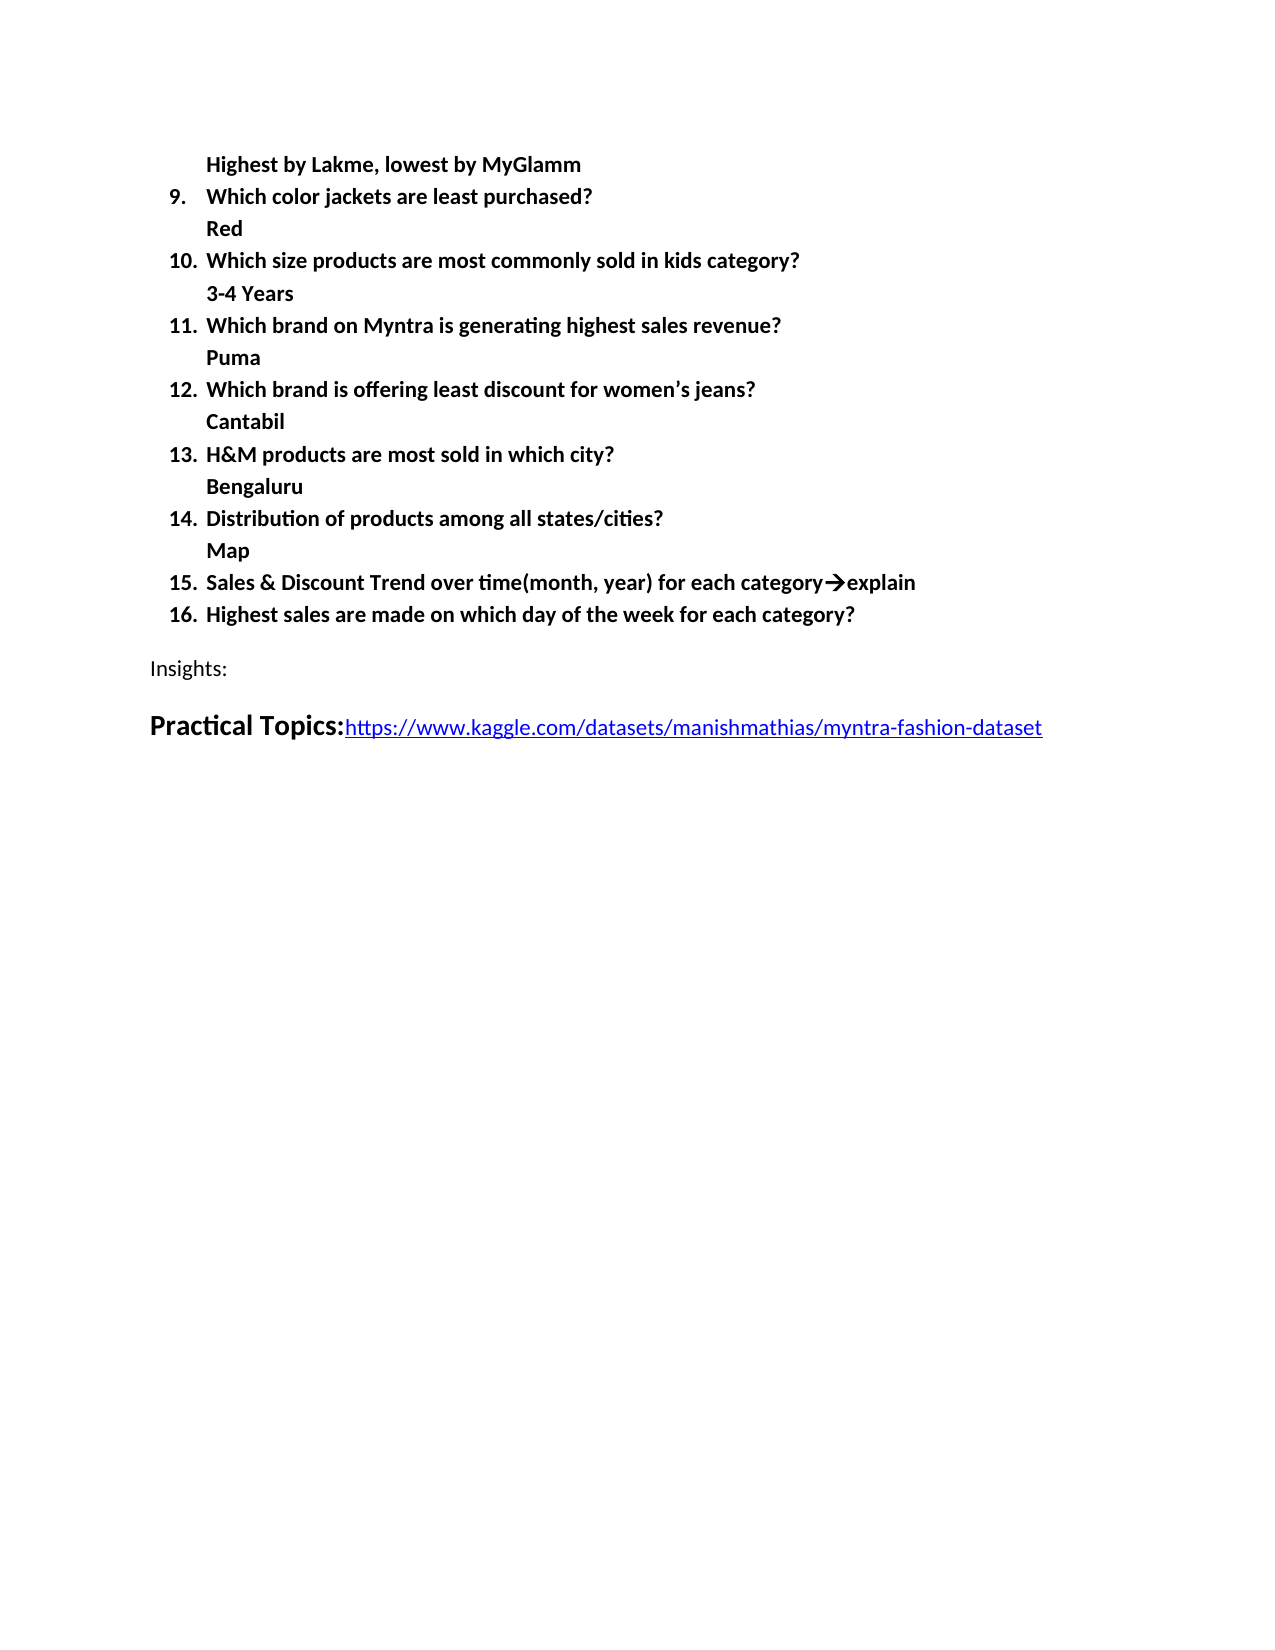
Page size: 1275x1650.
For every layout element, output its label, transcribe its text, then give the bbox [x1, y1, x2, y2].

text Insights: [150, 654, 1125, 682]
list Which brand is offering least discount for women’s jeans? [169, 375, 1125, 403]
text Practical Topics:https://www.kaggle.com/datasets/manishmathias/myntra-fashion-dataset [150, 707, 1125, 742]
list Sales & Discount Trend over time(month, year) for each categoryexplain [169, 568, 1125, 596]
list Highest by Lakme, lowest by MyGlamm [206, 150, 1125, 178]
list Which brand on Myntra is generating highest sales revenue? [169, 311, 1125, 339]
list Map [206, 536, 1125, 564]
list Bengaluru [206, 472, 1125, 500]
list Puma [206, 343, 1125, 371]
list 3-4 Years [206, 279, 1125, 307]
list Which size products are most commonly sold in kids category? [169, 247, 1125, 274]
list Which color jackets are least purchased? [169, 182, 1125, 210]
list Cantabil [206, 407, 1125, 436]
list Highest sales are made on which day of the week for each category? [169, 601, 1125, 629]
list H&M products are most sold in which city? [169, 440, 1125, 468]
list Red [206, 214, 1125, 242]
list Distribution of products among all states/cities? [169, 504, 1125, 532]
